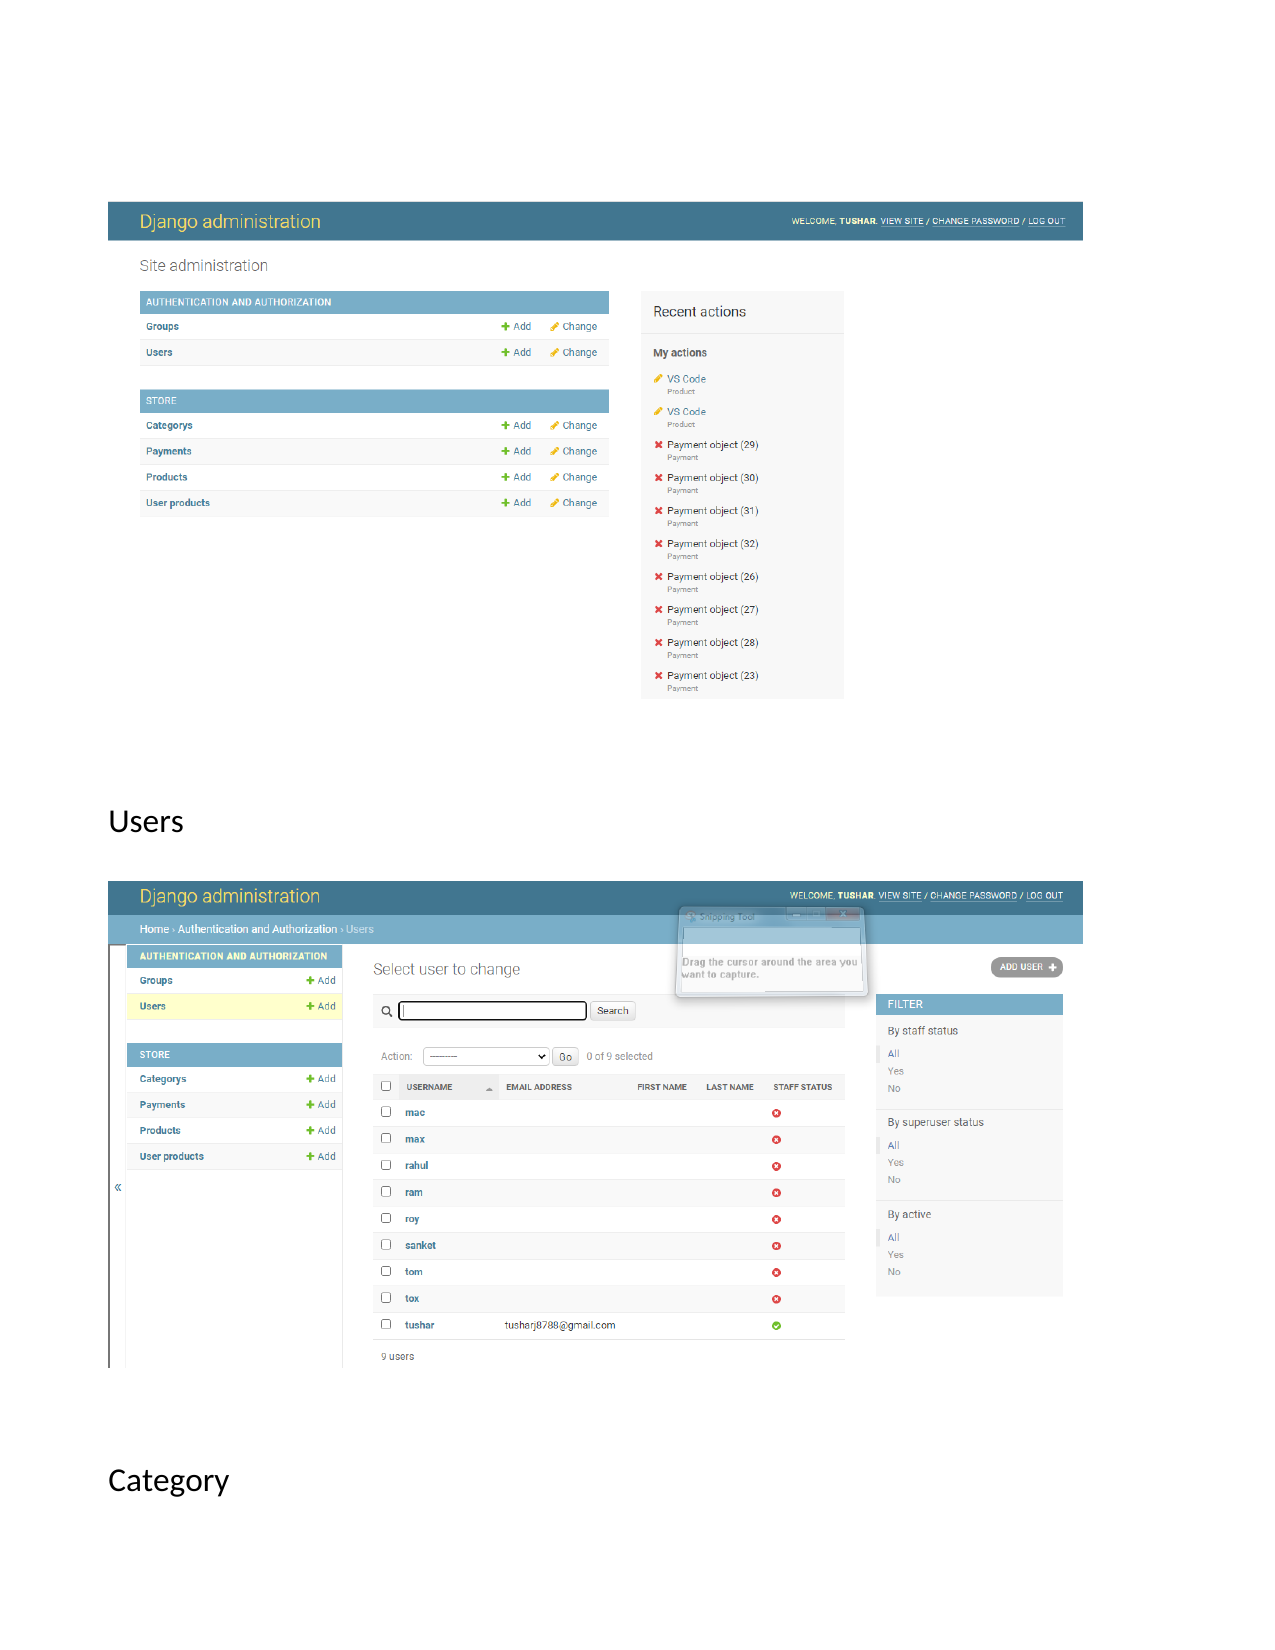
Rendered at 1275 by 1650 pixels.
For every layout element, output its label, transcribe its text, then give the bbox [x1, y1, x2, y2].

text Category [108, 1459, 1125, 1499]
picture [108, 881, 1083, 1368]
text Users [108, 800, 1125, 841]
picture [108, 200, 1083, 699]
